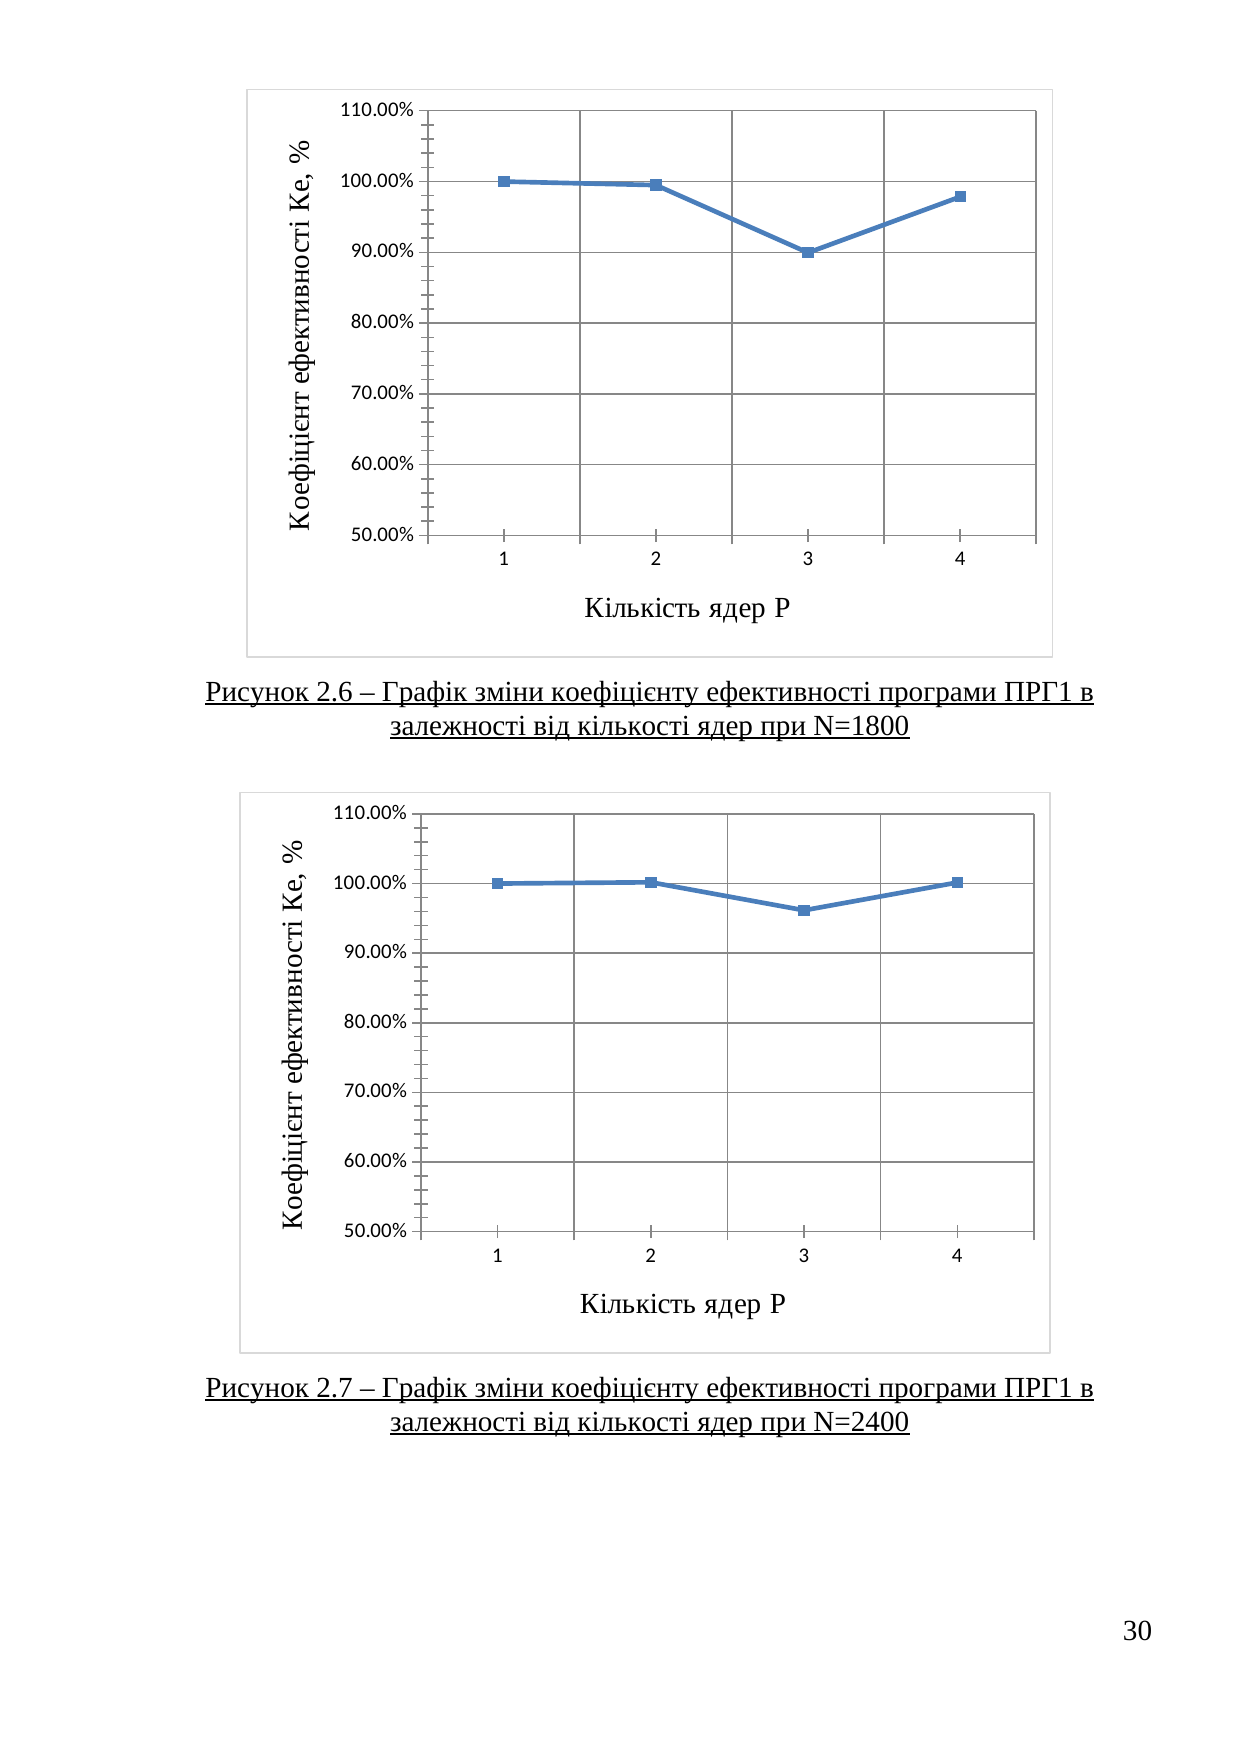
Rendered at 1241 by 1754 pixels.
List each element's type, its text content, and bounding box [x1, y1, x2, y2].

text Рисунок 2.7 – Графік зміни коефіцієнту ефективності програми ПРГ1 в залежності від кількості ядер при N=2400 [148, 1370, 1152, 1437]
text Рисунок 2.6 – Графік зміни коефіцієнту ефективності програми ПРГ1 в залежності від кількості ядер при N=1800 [148, 674, 1152, 741]
